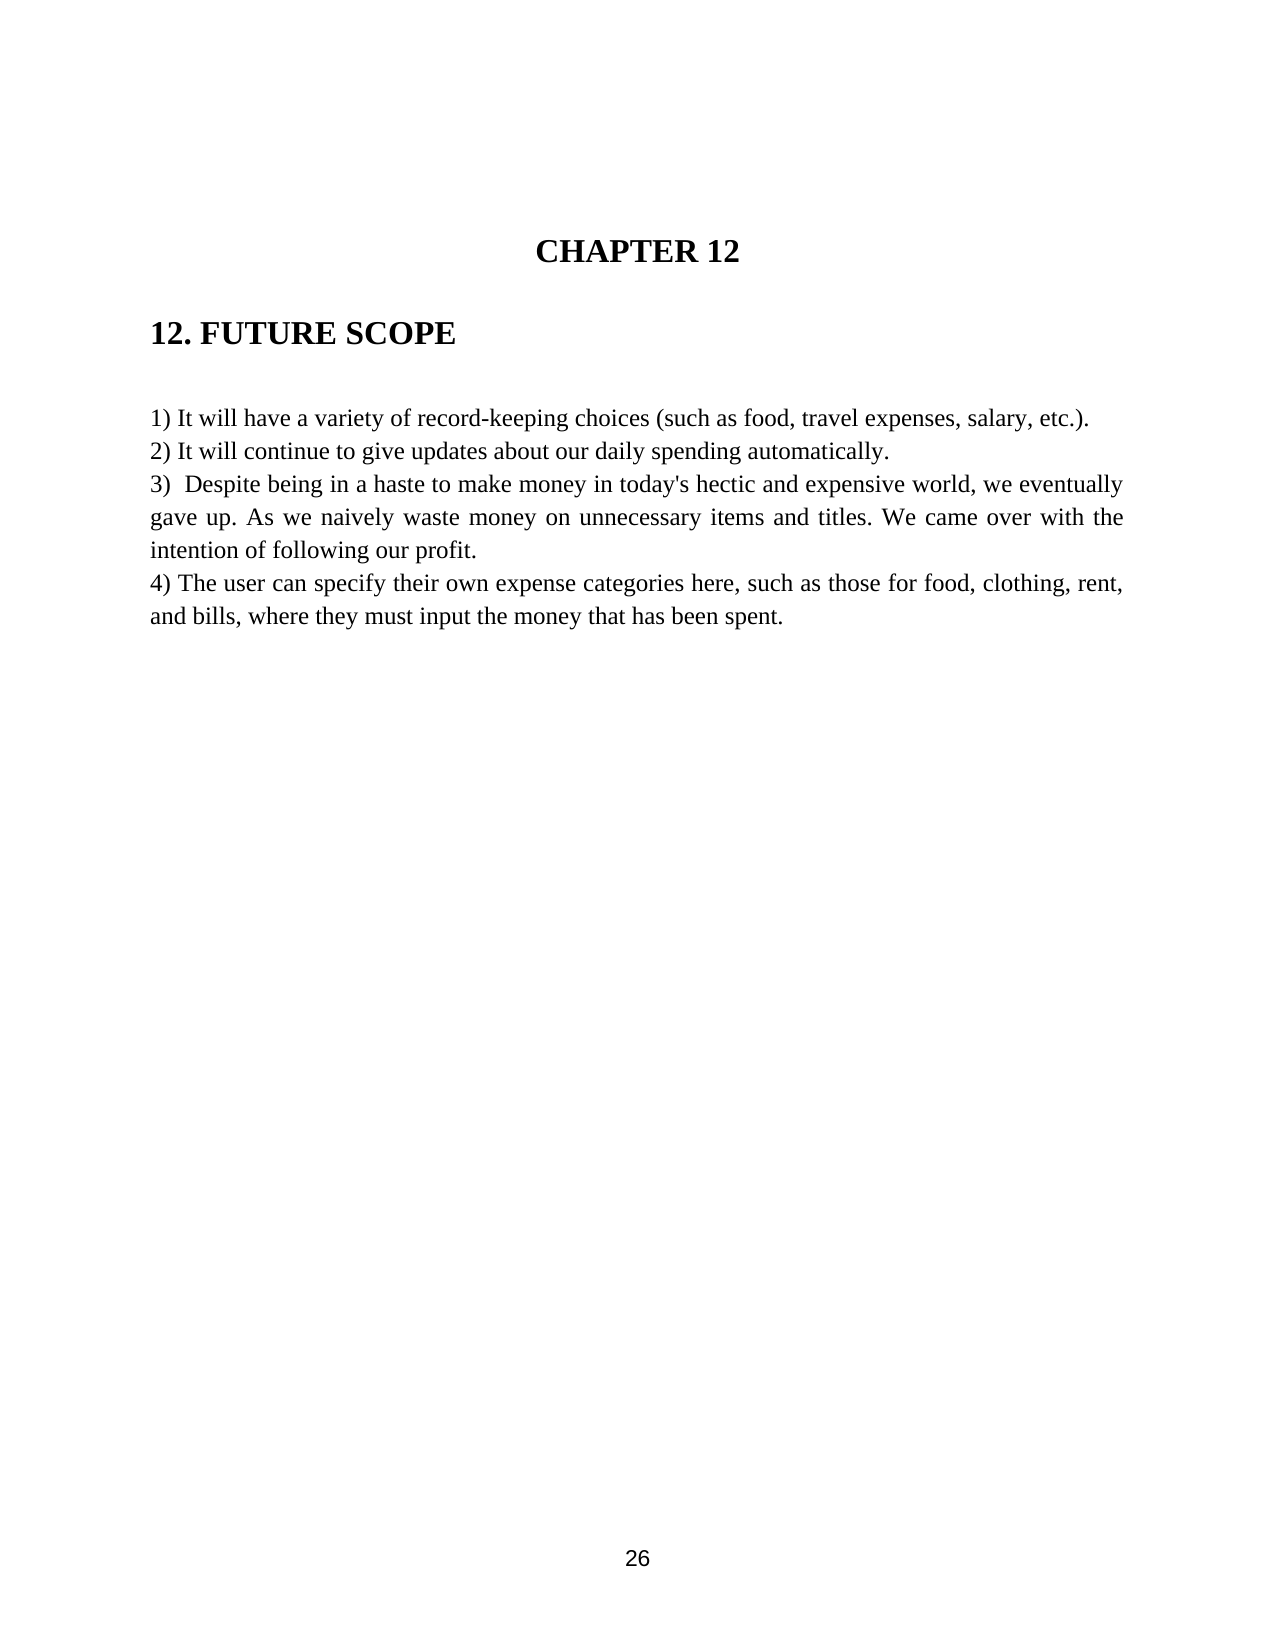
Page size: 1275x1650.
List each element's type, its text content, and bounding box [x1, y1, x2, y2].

text 3) Despite being in a haste to make money in today's hectic and expensive world, we eventually gave up. As we naively waste money on unnecessary items and titles. We came over with the intention of following our profit. [150, 469, 1125, 563]
text 4) The user can specify their own expense categories here, such as those for food, clothing, rent, and bills, where they must input the money that has been spent. [150, 568, 1125, 629]
text 2) It will continue to give updates about our daily spending automatically. [150, 436, 1125, 464]
subtitle CHAPTER 12 [150, 232, 1125, 270]
subtitle 12. FUTURE SCOPE [150, 313, 1125, 351]
text 1) It will have a variety of record-keeping choices (such as food, travel expenses, salary, etc.). [150, 403, 1125, 431]
